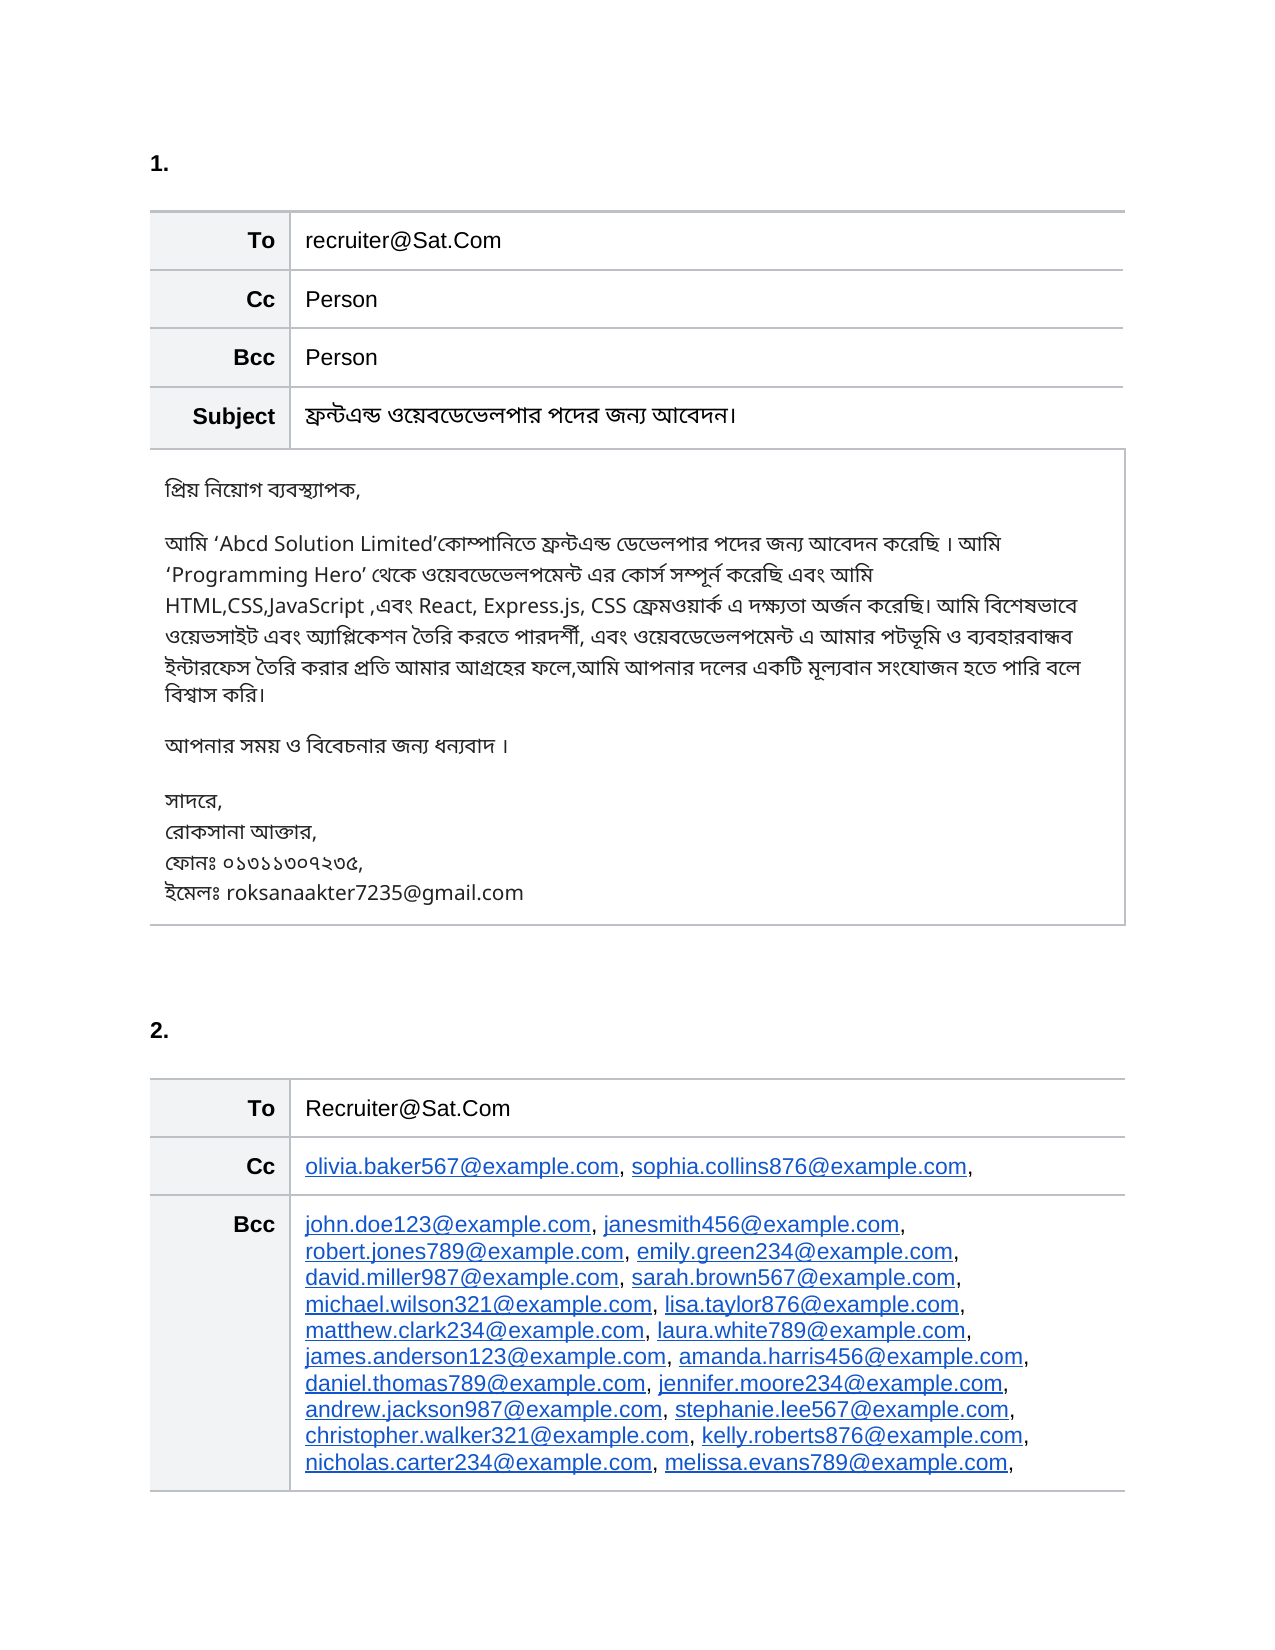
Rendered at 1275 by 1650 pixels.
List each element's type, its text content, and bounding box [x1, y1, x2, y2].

table_cell Bcc [150, 1196, 289, 1490]
table_cell olivia.baker567@example.com, sophia.collins876@example.com, [291, 1138, 1125, 1194]
text 1. [150, 150, 1125, 176]
table_cell Cc [150, 271, 289, 327]
table_cell ফ্রন্টএন্ড ওয়েবডেভেলপার পদের জন্য আবেদন। [291, 386, 1125, 448]
table_cell Person [291, 327, 1125, 386]
table_header To [150, 213, 289, 269]
table_cell Bcc [150, 329, 289, 386]
table_header recruiter@Sat.Com [291, 213, 1125, 269]
table_cell Cc [150, 1138, 289, 1194]
table_cell Subject [150, 388, 289, 448]
table_cell Person [291, 269, 1125, 327]
table_header To [150, 1080, 289, 1136]
text 2. [150, 1017, 1125, 1043]
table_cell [291, 1196, 1125, 1490]
table_header Recruiter@Sat.Com [291, 1080, 1125, 1136]
table_cell প্রিয় নিয়োগ ব্যবস্থ্যাপক, আমি ‘Abcd Solution Limited’কোম্পানিতে ফ্রন্টএন্ড ডেভেলপার পদের জন্য আবেদন করেছি । আমি ‘Programming Hero’ থেকে ওয়েবডেভেলপমেন্ট এর কোর্স সম্পূর্ন করেছি এবং আমি HTML,CSS,JavaScript ,এবং React, Express.js, CSS ফ্রেমওয়ার্ক এ দক্ষ্যতা অর্জন করেছি। আমি বিশেষভাবে ওয়েভসাইট এবং অ্যাপ্লিকেশন তৈরি করতে পারদর্শী, এবং ওয়েবডেভেলপমেন্ট এ আমার পটভূমি ও ব্যবহারবান্ধব ইন্টারফেস তৈরি করার প্রতি আমার আগ্রহের ফলে,আমি আপনার দলের একটি মূল্যবান সংযোজন হতে পারি বলে বিশ্বাস করি। আপনার সময় ও বিবেচনার জন্য ধন্যবাদ । সাদরে, রোকসানা আক্তার, ফোনঃ ০১৩১১৩০৭২৩৫, ইমেলঃ roksanaakter7235@gmail.com [150, 450, 1124, 924]
